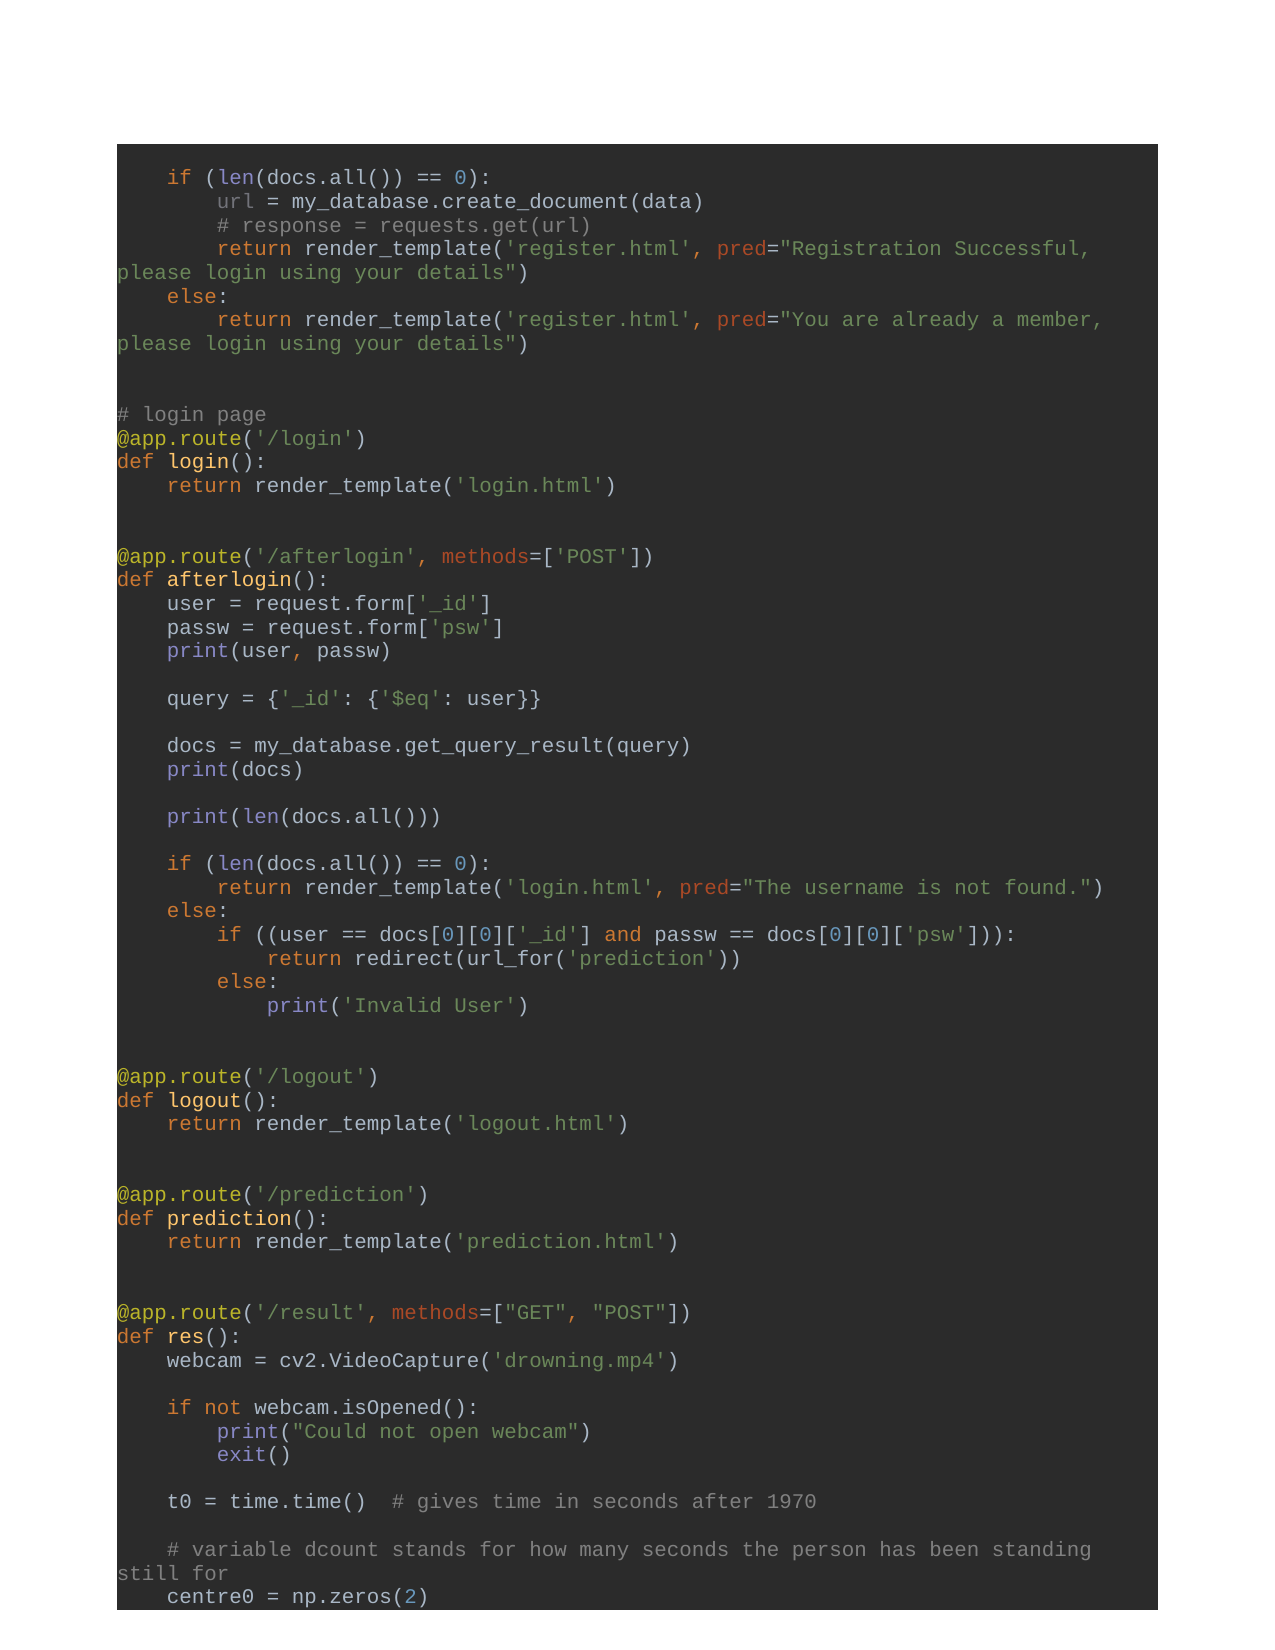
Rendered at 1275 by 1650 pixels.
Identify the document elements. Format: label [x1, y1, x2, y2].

text [117, 144, 1158, 1610]
